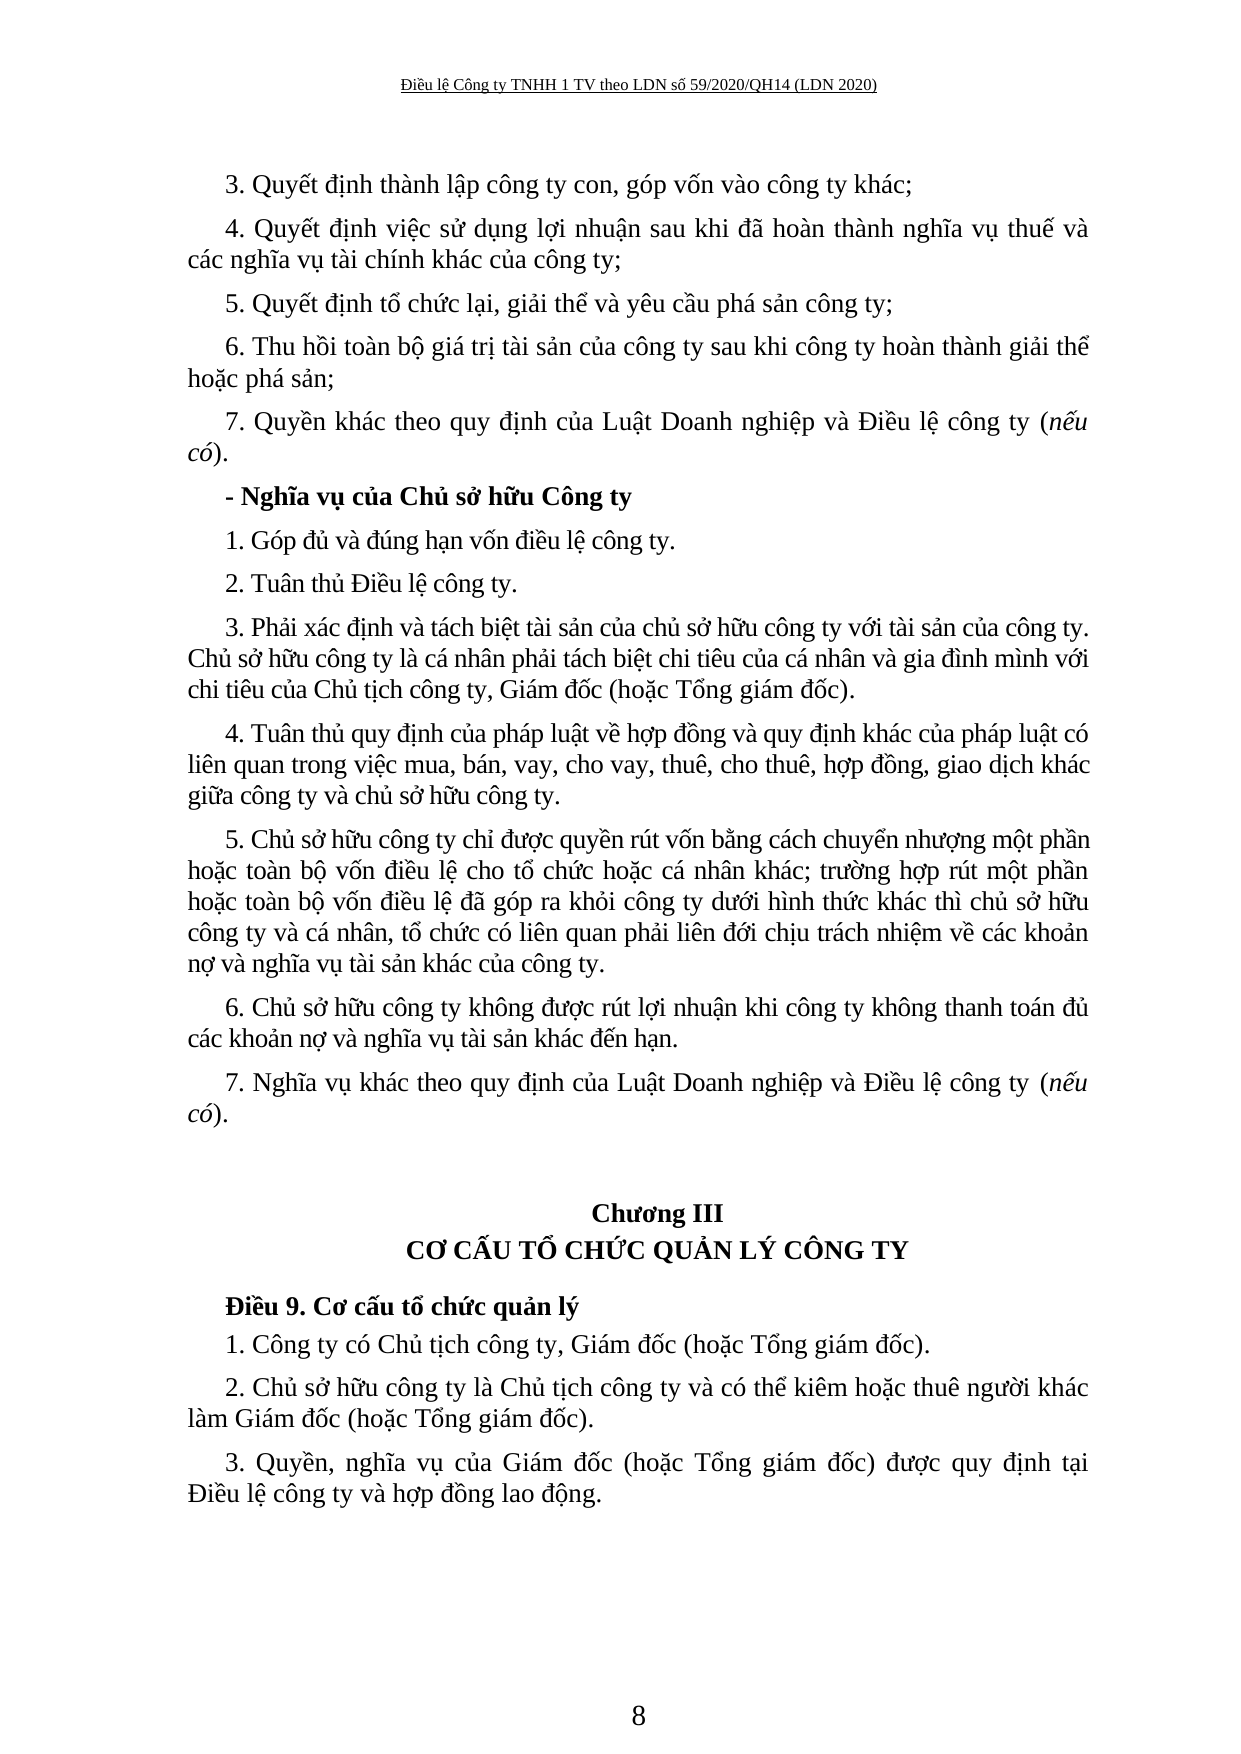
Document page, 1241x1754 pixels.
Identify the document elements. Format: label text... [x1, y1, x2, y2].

text 6. Chủ sở hữu công ty không được rút lợi nhuận khi công ty không thanh toán đủ các khoản nợ và nghĩa vụ tài sản khác đến hạn. [187, 991, 1090, 1053]
text 4. Quyết định việc sử dụng lợi nhuận sau khi đã hoàn thành nghĩa vụ thuế và các nghĩa vụ tài chính khác của công ty; [187, 212, 1090, 274]
subtitle Chương III [187, 1197, 1090, 1228]
subtitle Điều 9. Cơ cấu tổ chức quản lý [187, 1290, 1090, 1322]
text 2. Tuân thủ Điều lệ công ty. [187, 567, 1090, 598]
text 5. Chủ sở hữu công ty chỉ được quyền rút vốn bằng cách chuyển nhượng một phần hoặc toàn bộ vốn điều lệ cho tổ chức hoặc cá nhân khác; trường hợp rút một phần hoặc toàn bộ vốn điều lệ đã góp ra khỏi công ty dưới hình thức khác thì chủ sở hữu công ty và cá nhân, tổ chức có liên quan phải liên đới chịu trách nhiệm về các khoản nợ và nghĩa vụ tài sản khác của công ty. [187, 823, 1090, 979]
text 1. Góp đủ và đúng hạn vốn điều lệ công ty. [187, 524, 1090, 555]
text 5. Quyết định tổ chức lại, giải thể và yêu cầu phá sản công ty; [187, 287, 1090, 318]
text 6. Thu hồi toàn bộ giá trị tài sản của công ty sau khi công ty hoàn thành giải thể hoặc phá sản; [187, 331, 1090, 393]
text 3. Phải xác định và tách biệt tài sản của chủ sở hữu công ty với tài sản của công ty. Chủ sở hữu công ty là cá nhân phải tách biệt chi tiêu của cá nhân và gia đình mình với chi tiêu của Chủ tịch công ty, Giám đốc (hoặc Tổng giám đốc). [187, 611, 1090, 704]
text 7. Nghĩa vụ khác theo quy định của Luật Doanh nghiệp và Điều lệ công ty (nếu có). [187, 1066, 1090, 1128]
text CƠ CẤU TỔ CHỨC QUẢN LÝ CÔNG TY [187, 1234, 1090, 1265]
text 3. Quyền, nghĩa vụ của Giám đốc (hoặc Tổng giám đốc) được quy định tại Điều lệ công ty và hợp đồng lao động. [187, 1446, 1090, 1508]
text - Nghĩa vụ của Chủ sở hữu Công ty [187, 480, 1090, 511]
text 4. Tuân thủ quy định của pháp luật về hợp đồng và quy định khác của pháp luật có liên quan trong việc mua, bán, vay, cho vay, thuê, cho thuê, hợp đồng, giao dịch khác giữa công ty và chủ sở hữu công ty. [187, 717, 1090, 810]
text 2. Chủ sở hữu công ty là Chủ tịch công ty và có thể kiêm hoặc thuê người khác làm Giám đốc (hoặc Tổng giám đốc). [187, 1371, 1090, 1434]
text 1. Công ty có Chủ tịch công ty, Giám đốc (hoặc Tổng giám đốc). [187, 1328, 1090, 1359]
text 3. Quyết định thành lập công ty con, góp vốn vào công ty khác; [187, 168, 1090, 199]
text 7. Quyền khác theo quy định của Luật Doanh nghiệp và Điều lệ công ty (nếu có). [187, 405, 1090, 468]
